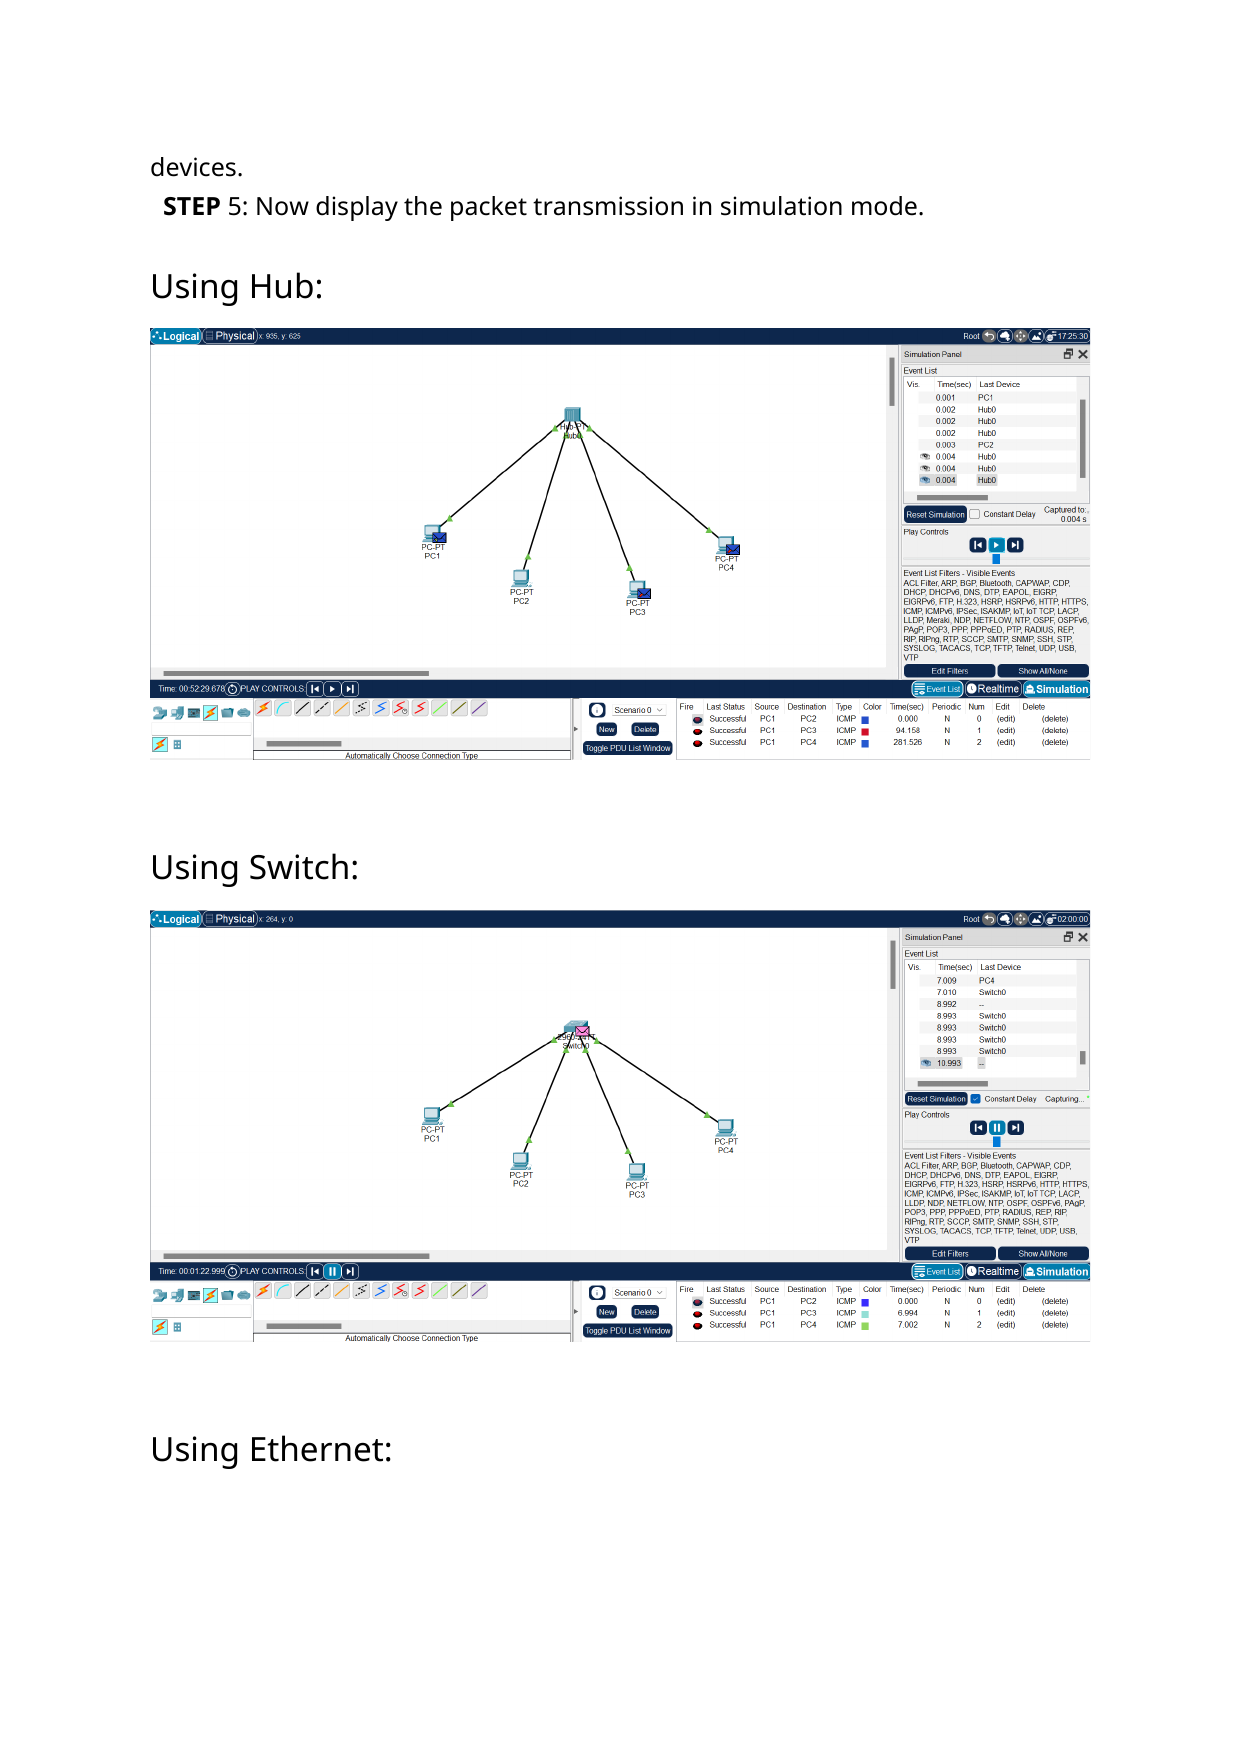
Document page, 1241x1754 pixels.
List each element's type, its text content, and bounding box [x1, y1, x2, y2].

text Using Switch: [150, 844, 1090, 889]
text Using Hub: [150, 262, 1090, 308]
picture [150, 328, 1091, 760]
picture [1026, 1268, 1034, 1276]
text STEP 5: Now display the packet transmission in simulation mode. [150, 189, 1090, 223]
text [150, 150, 1090, 184]
picture [150, 909, 1091, 1342]
text Using Ethernet: [150, 1426, 1090, 1471]
picture [1026, 686, 1034, 693]
picture [177, 916, 186, 924]
picture [177, 333, 186, 341]
